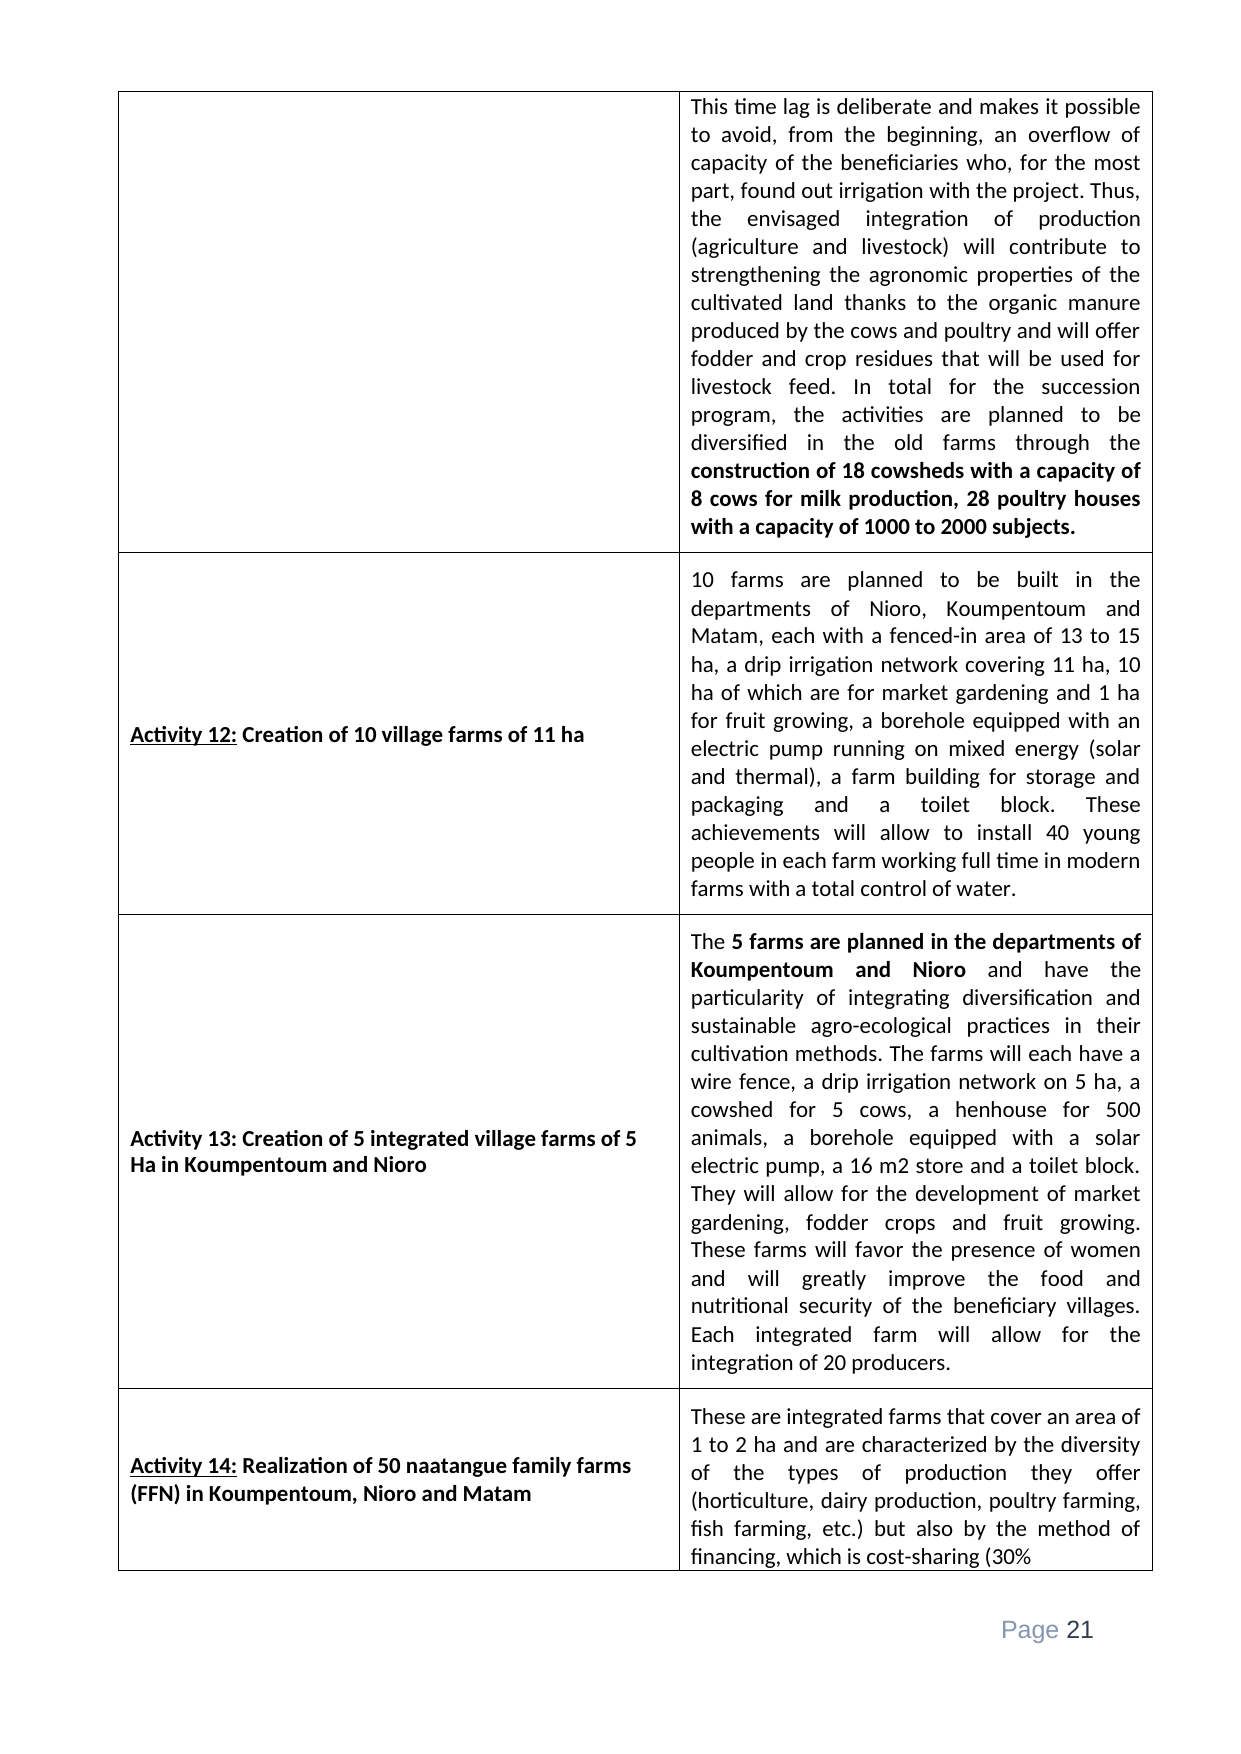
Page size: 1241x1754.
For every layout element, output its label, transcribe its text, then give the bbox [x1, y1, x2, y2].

table_cell These are integrated farms that cover an area of 1 to 2 ha and are characterized by the diversity of the types of production they offer (horticulture, dairy production, poultry farming, fish farming, etc.) but also by the method of financing, which is cost-sharing (30% [680, 1389, 1152, 1570]
table_cell Activity 14: Realization of 50 naatangue family farms (FFN) in Koumpentoum, Nioro and Matam [119, 1389, 679, 1570]
table_cell Activity 12: Creation of 10 village farms of 11 ha [119, 553, 679, 914]
table_cell The 5 farms are planned in the departments of Koumpentoum and Nioro and have the particularity of integrating diversification and sustainable agro-ecological practices in their cultivation methods. The farms will each have a wire fence, a drip irrigation network on 5 ha, a cowshed for 5 cows, a henhouse for 500 animals, a borehole equipped with a solar electric pump, a 16 m2 store and a toilet block. They will allow for the development of market gardening, fodder crops and fruit growing. These farms will favor the presence of women and will greatly improve the food and nutritional security of the beneficiary villages. Each integrated farm will allow for the integration of 20 producers. [680, 915, 1152, 1388]
table_header [119, 92, 679, 552]
table_cell Activity 13: Creation of 5 integrated village farms of 5 Ha in Koumpentoum and Nioro [119, 915, 679, 1388]
table_cell 10 farms are planned to be built in the departments of Nioro, Koumpentoum and Matam, each with a fenced-in area of 13 to 15 ha, a drip irrigation network covering 11 ha, 10 ha of which are for market gardening and 1 ha for fruit growing, a borehole equipped with an electric pump running on mixed energy (solar and thermal), a farm building for storage and packaging and a toilet block. These achievements will allow to install 40 young people in each farm working full time in modern farms with a total control of water. [680, 553, 1152, 914]
table_header This time lag is deliberate and makes it possible to avoid, from the beginning, an overflow of capacity of the beneficiaries who, for the most part, found out irrigation with the project. Thus, the envisaged integration of production (agriculture and livestock) will contribute to strengthening the agronomic properties of the cultivated land thanks to the organic manure produced by the cows and poultry and will offer fodder and crop residues that will be used for livestock feed. In total for the succession program, the activities are planned to be diversified in the old farms through the construction of 18 cowsheds with a capacity of 8 cows for milk production, 28 poultry houses with a capacity of 1000 to 2000 subjects. [680, 92, 1152, 552]
